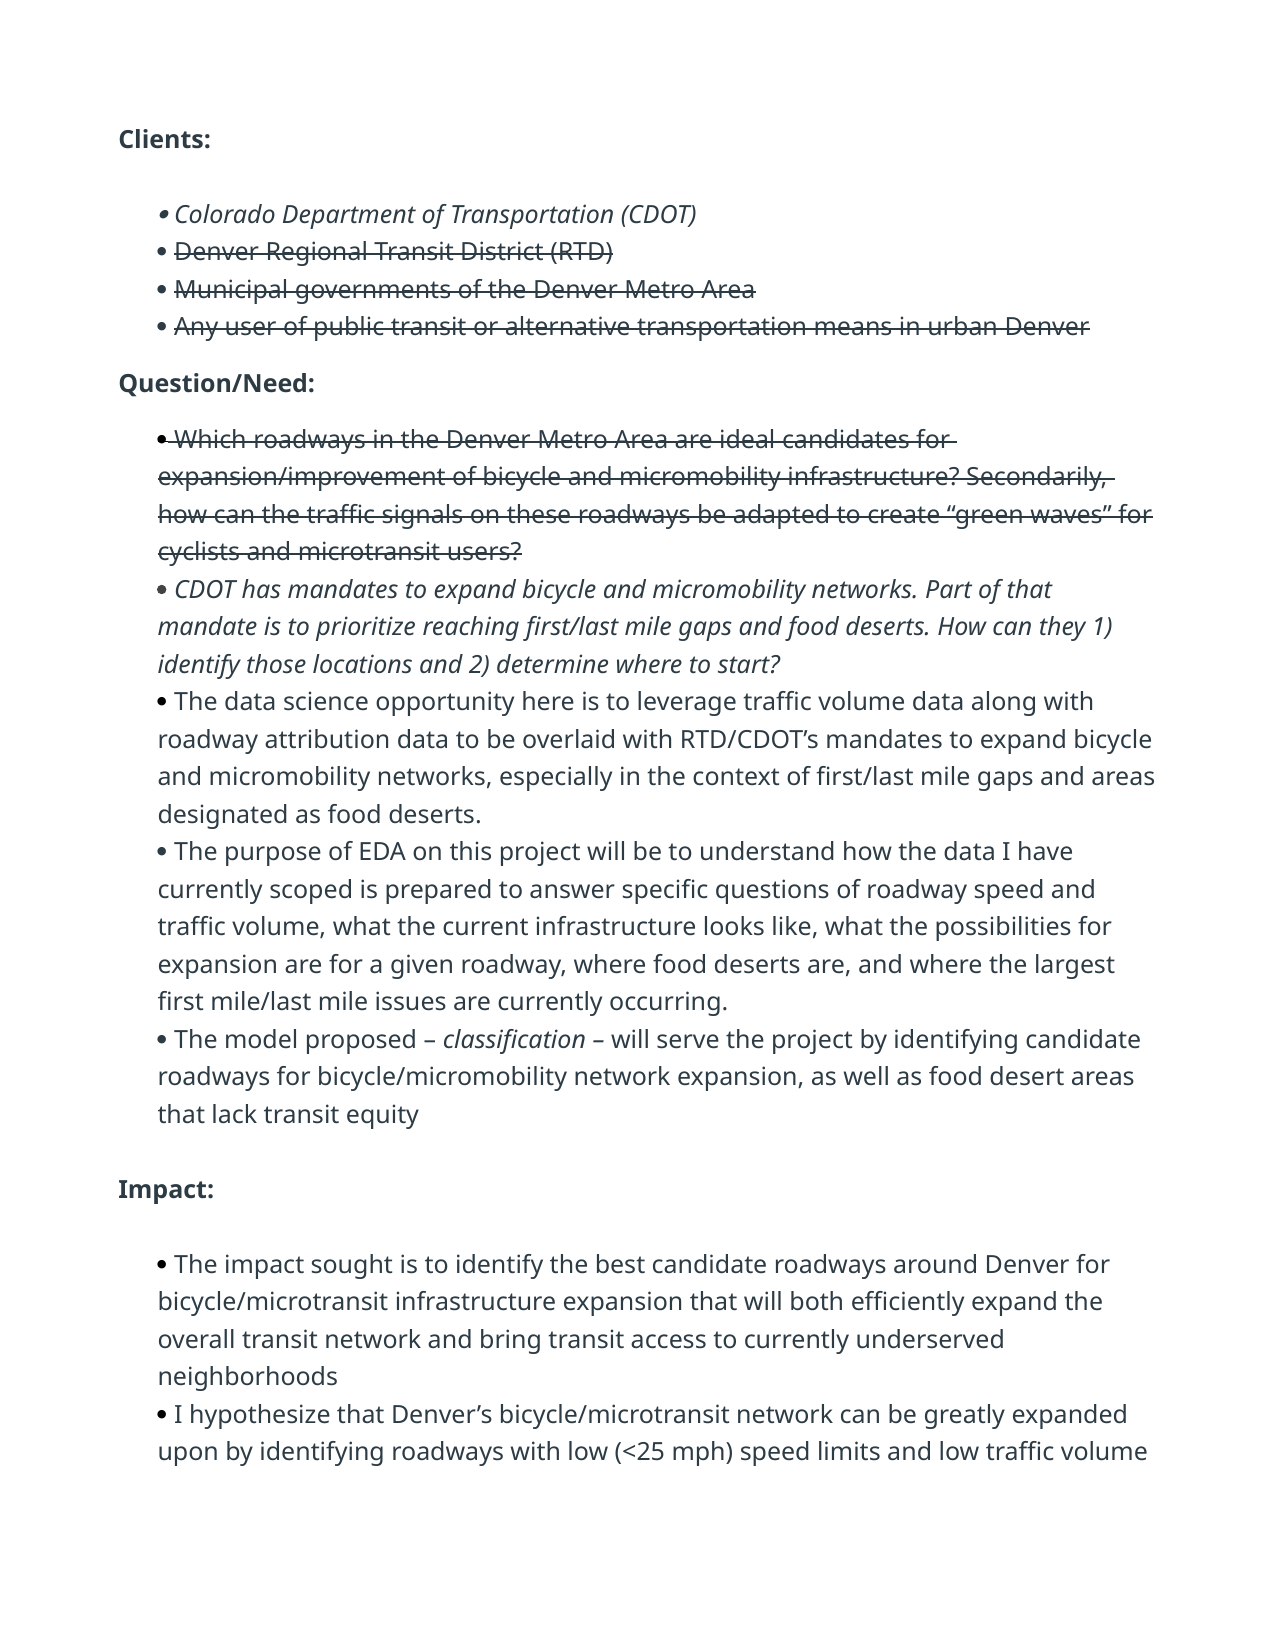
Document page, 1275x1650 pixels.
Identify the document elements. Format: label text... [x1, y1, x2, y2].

list The impact sought is to identify the best candidate roadways around Denver for bicycle/microtransit infrastructure expansion that will both efficiently expand the overall transit network and bring transit access to currently underserved neighborhoods [157, 1243, 1157, 1393]
list Colorado Department of Transportation (CDOT) [157, 193, 1157, 231]
list The purpose of EDA on this project will be to understand how the data I have currently scoped is prepared to answer specific questions of roadway speed and traffic volume, what the current infrastructure looks like, what the possibilities for expansion are for a given roadway, where food deserts are, and where the largest first mile/last mile issues are currently occurring. [157, 831, 1157, 1018]
list The data science opportunity here is to leverage traffic volume data along with roadway attribution data to be overlaid with RTD/CDOT’s mandates to expand bicycle and micromobility networks, especially in the context of first/last mile gaps and areas designated as food deserts. [157, 681, 1157, 831]
list Municipal governments of the Denver Metro Area [157, 268, 1157, 306]
text Clients: [118, 118, 1157, 156]
list Any user of public transit or alternative transportation means in urban Denver [157, 306, 1157, 343]
list CDOT has mandates to expand bicycle and micromobility networks. Part of that mandate is to prioritize reaching first/last mile gaps and food deserts. How can they 1) identify those locations and 2) determine where to start? [157, 568, 1157, 681]
list The model proposed – classification – will serve the project by identifying candidate roadways for bicycle/micromobility network expansion, as well as food desert areas that lack transit equity [157, 1018, 1157, 1131]
text Question/Need: [118, 362, 1157, 399]
list Which roadways in the Denver Metro Area are ideal candidates for expansion/improvement of bicycle and micromobility infrastructure? Secondarily, how can the traffic signals on these roadways be adapted to create “green waves” for cyclists and microtransit users? [157, 418, 1157, 568]
text Impact: [118, 1168, 1157, 1206]
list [157, 1393, 1157, 1468]
list Denver Regional Transit District (RTD) [157, 231, 1157, 268]
